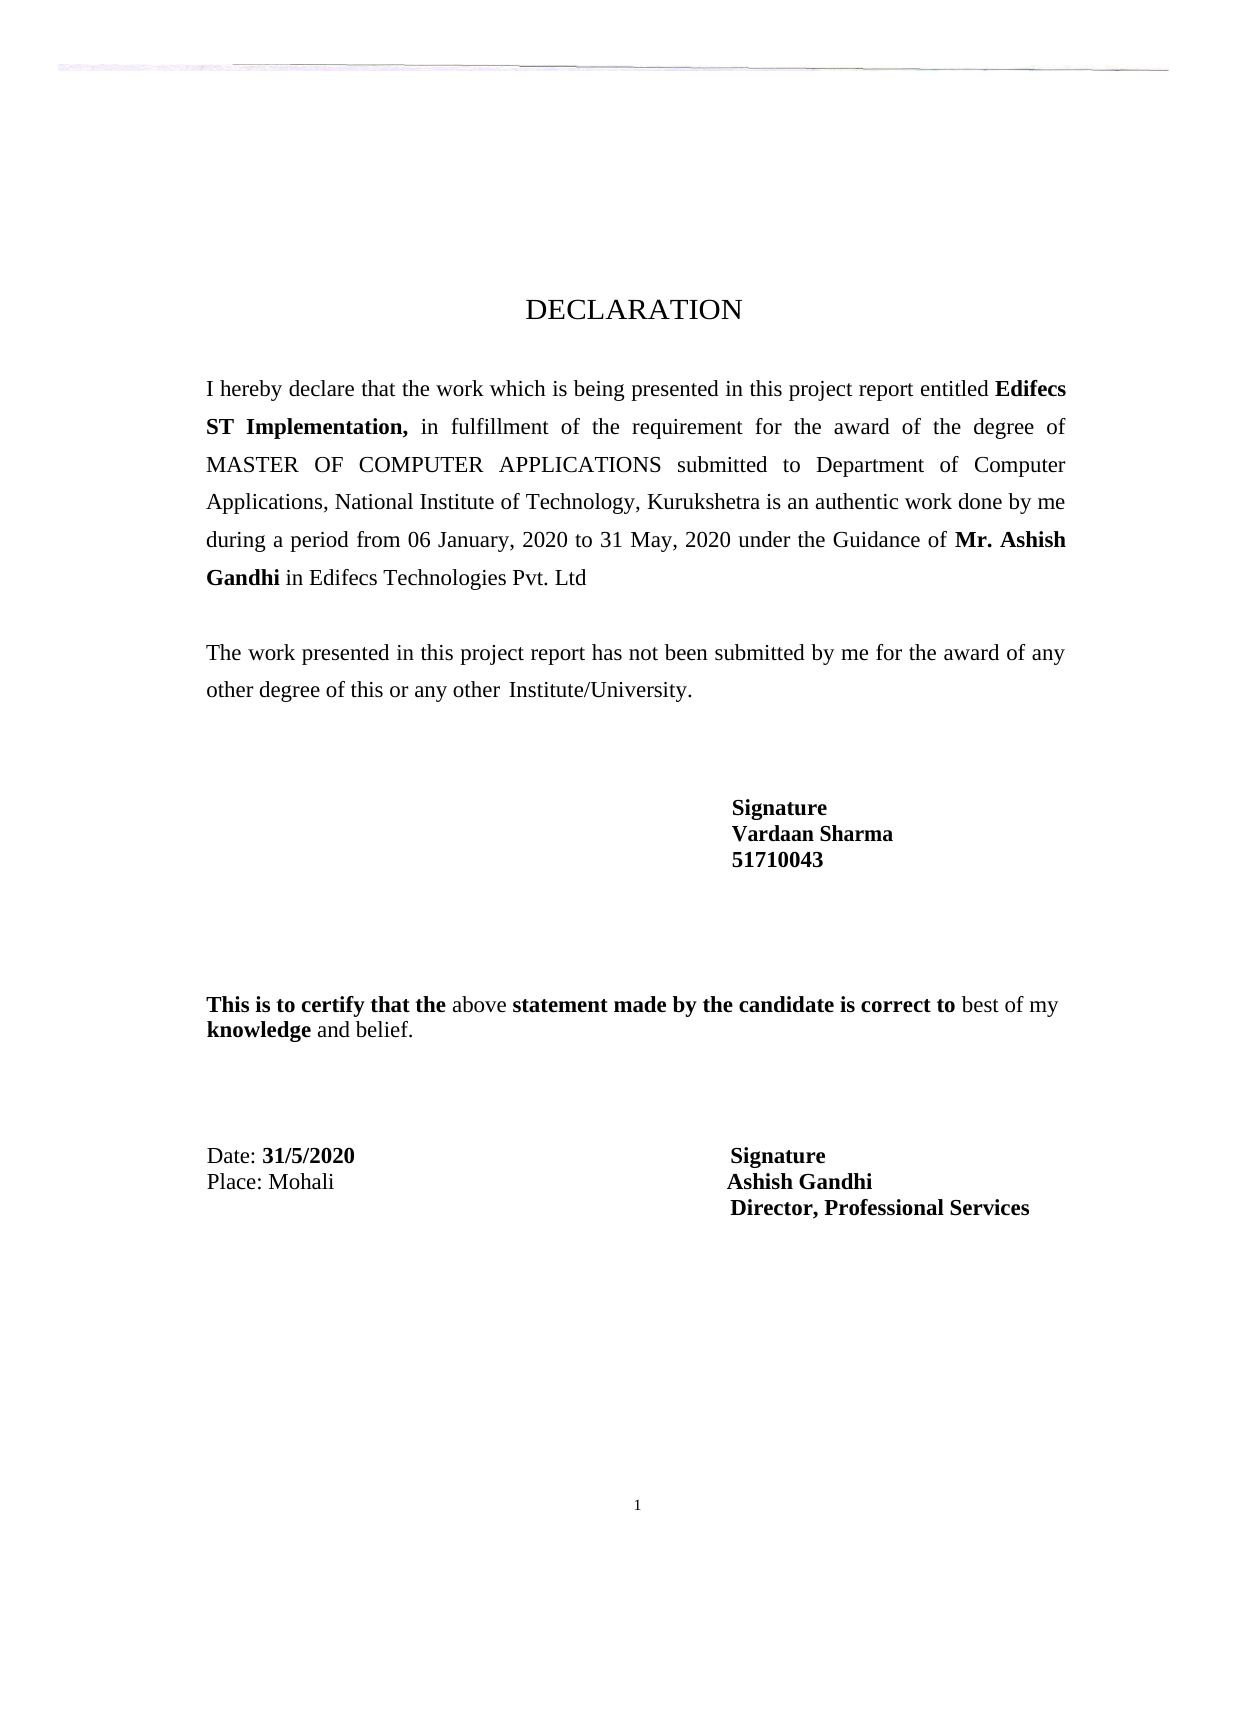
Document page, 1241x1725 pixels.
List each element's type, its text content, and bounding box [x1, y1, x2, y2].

text DECLARATION [148, 292, 1120, 326]
text knowledge and belief. [207, 1017, 1194, 1043]
text Date: 31/5/2020 Signature [207, 1143, 1194, 1169]
text Place: Mohali Ashish Gandhi [139, 1169, 1194, 1195]
text I hereby declare that the work which is being presented in this project report entitled Edifecs ST Implementation, in fulfillment of the requirement for the award of the degree of MASTER OF COMPUTER APPLICATIONS submitted to Department of Computer Applications, National Institute of Technology, Kurukshetra is an authentic work done by me during a period from 06 January, 2020 to 31 May, 2020 under the Guidance of Mr. Ashish Gandhi in Edifecs Technologies Pvt. Ltd [206, 376, 1067, 590]
picture [58, 64, 1169, 71]
text This is to certify that the above statement made by the candidate is correct to best of my [206, 992, 1194, 1017]
text Director, Professional Services [207, 1195, 1194, 1221]
text Vardaan Sharma 51710043 [732, 821, 928, 872]
text The work presented in this project report has not been submitted by me for the award of any other degree of this or any other Institute/University. [206, 638, 1066, 702]
text 1 [80, 1496, 1194, 1514]
text Signature [732, 795, 928, 821]
